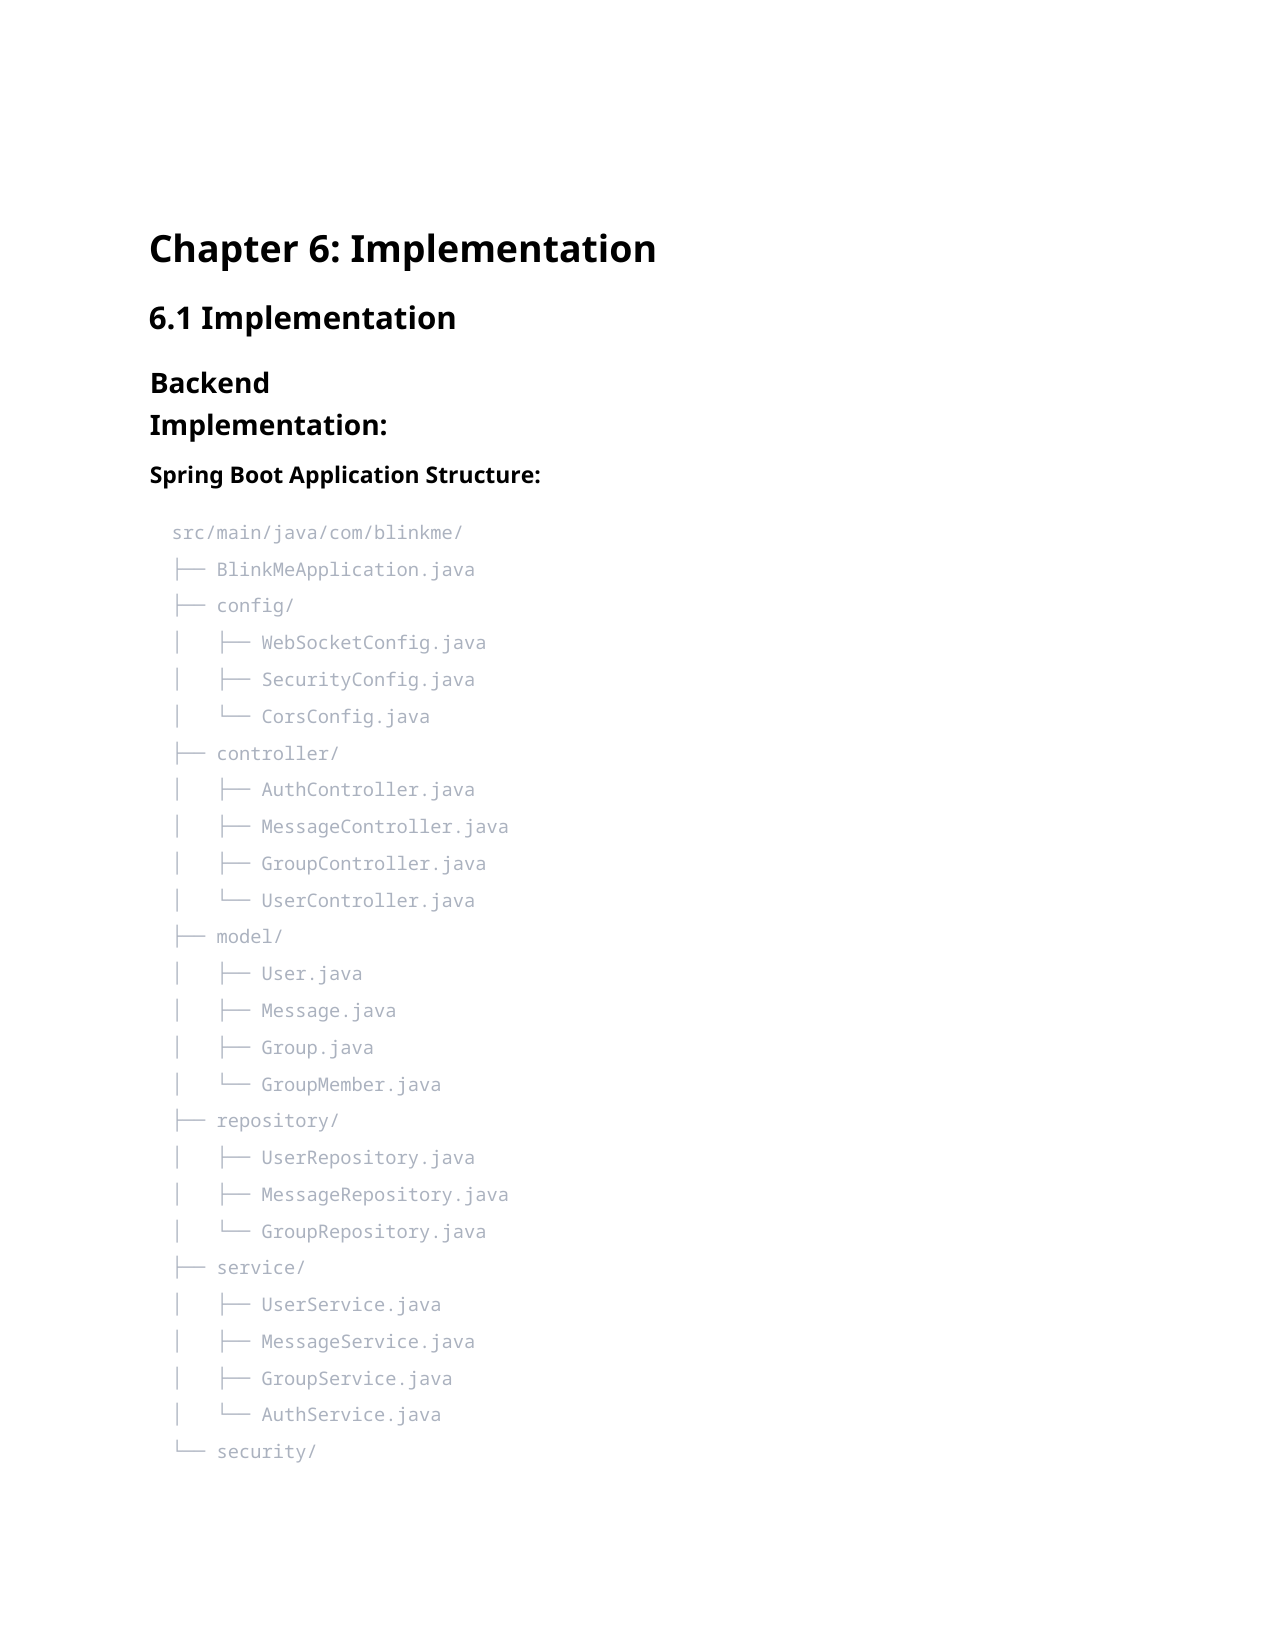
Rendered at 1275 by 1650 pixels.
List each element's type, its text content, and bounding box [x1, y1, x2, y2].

text │ ├── AuthController.java [171, 777, 618, 802]
text │ └── UserController.java [171, 887, 618, 912]
text │ ├── MessageService.java [171, 1328, 618, 1354]
text ├── repository/ [171, 1108, 618, 1133]
text │ ├── UserService.java [171, 1291, 618, 1317]
text │ ├── MessageRepository.java [171, 1181, 618, 1207]
text src/main/java/com/blinkme/ [171, 519, 618, 545]
text │ └── CorsConfig.java [171, 703, 618, 729]
text │ └── GroupMember.java [171, 1071, 618, 1096]
text │ ├── User.java [171, 961, 618, 986]
text │ ├── WebSocketConfig.java [171, 629, 618, 655]
text ├── service/ [171, 1255, 618, 1280]
text │ ├── MessageController.java [171, 813, 618, 839]
text Spring Boot Application Structure: [149, 459, 1125, 490]
text └── security/ [171, 1438, 618, 1464]
text │ ├── Group.java [171, 1034, 618, 1059]
text │ └── AuthService.java [171, 1402, 618, 1427]
subtitle Chapter 6: Implementation [148, 223, 1125, 274]
text ├── BlinkMeApplication.java [171, 556, 618, 582]
text │ └── GroupRepository.java [171, 1218, 618, 1243]
text ├── config/ [171, 593, 618, 618]
text Backend Implementation: [149, 364, 485, 443]
text ├── controller/ [171, 740, 618, 765]
subtitle 6.1 Implementation [148, 296, 1125, 338]
text ├── model/ [171, 924, 618, 949]
text │ ├── SecurityConfig.java [171, 666, 618, 692]
text │ ├── GroupService.java [171, 1365, 618, 1391]
text │ ├── GroupController.java [171, 850, 618, 876]
text │ ├── Message.java [171, 997, 618, 1023]
text │ ├── UserRepository.java [171, 1144, 618, 1170]
